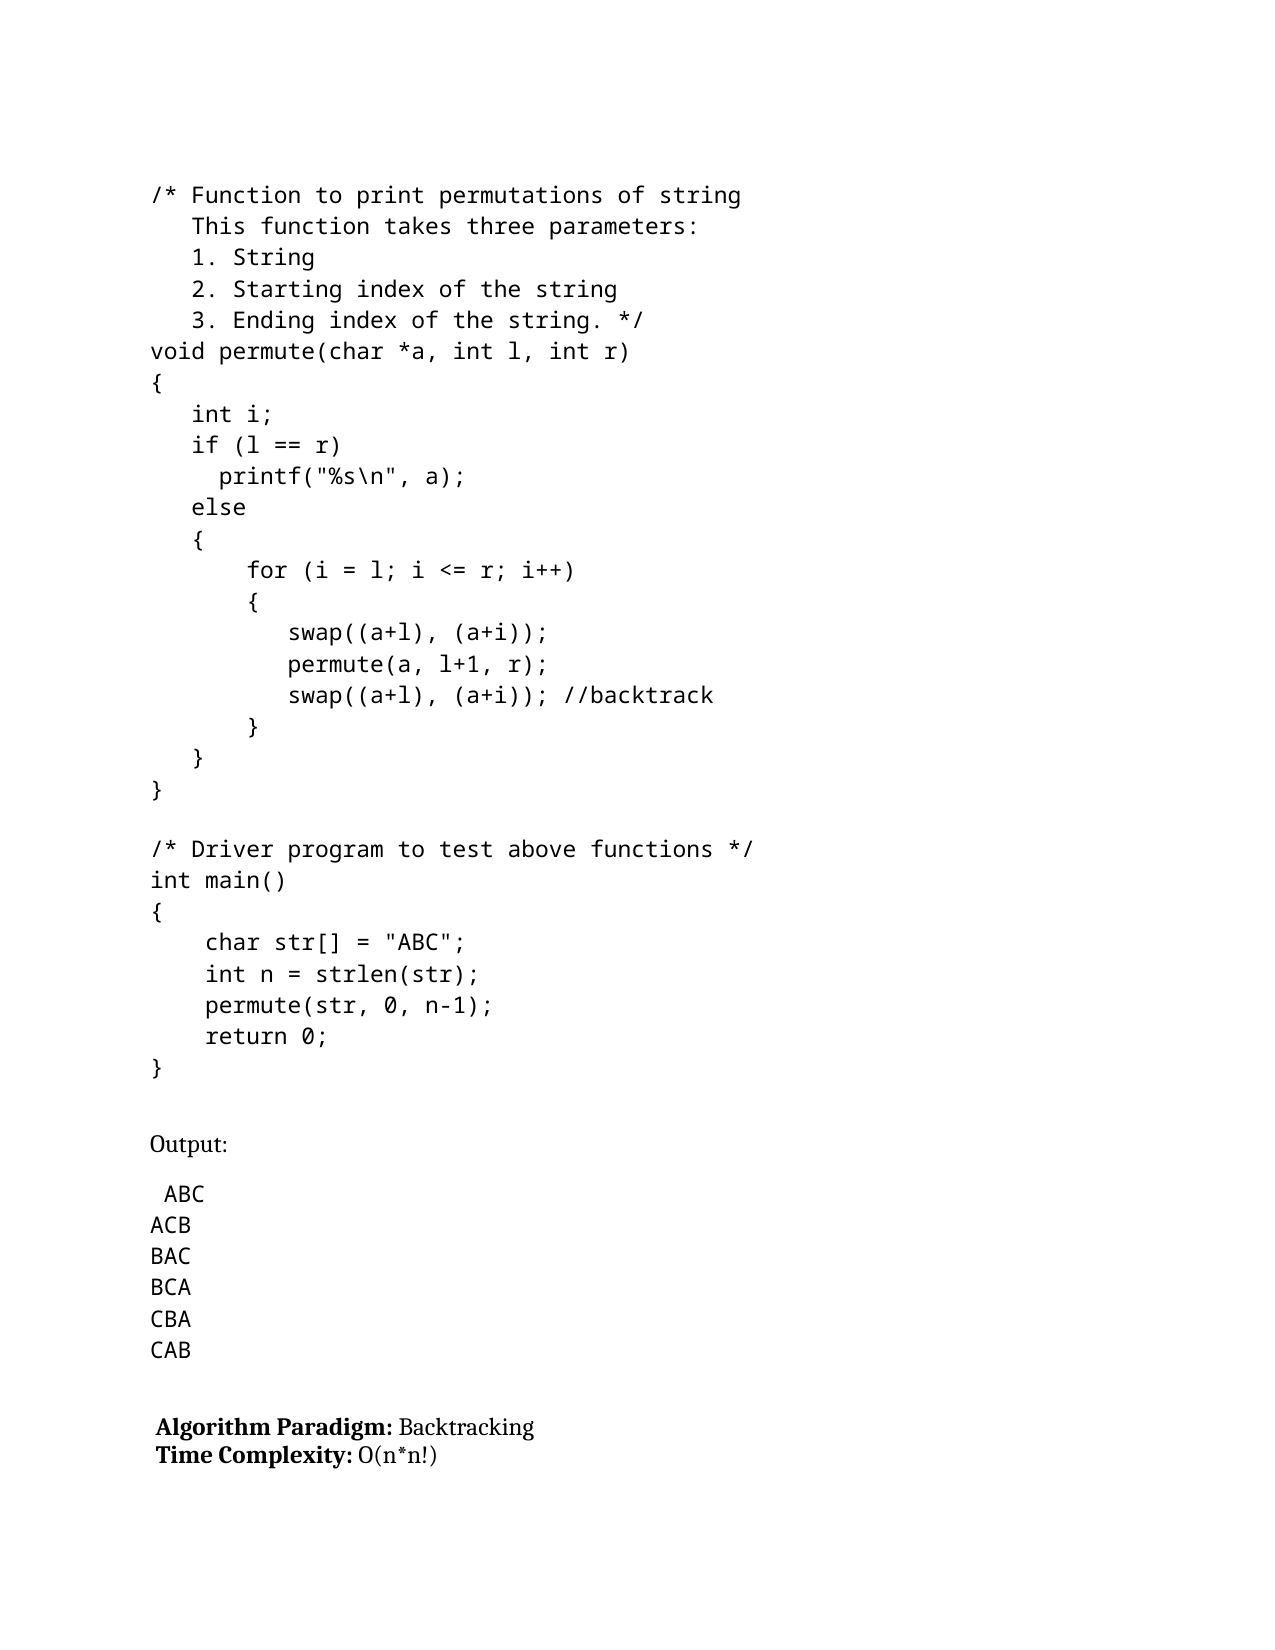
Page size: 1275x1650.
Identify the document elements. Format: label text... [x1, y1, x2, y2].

text Output: [150, 1130, 1125, 1159]
text ABC ACB BAC BCA CBA CAB [150, 1177, 1125, 1365]
text Algorithm Paradigm: Backtracking Time Complexity: O(n*n!) [150, 1384, 1125, 1470]
